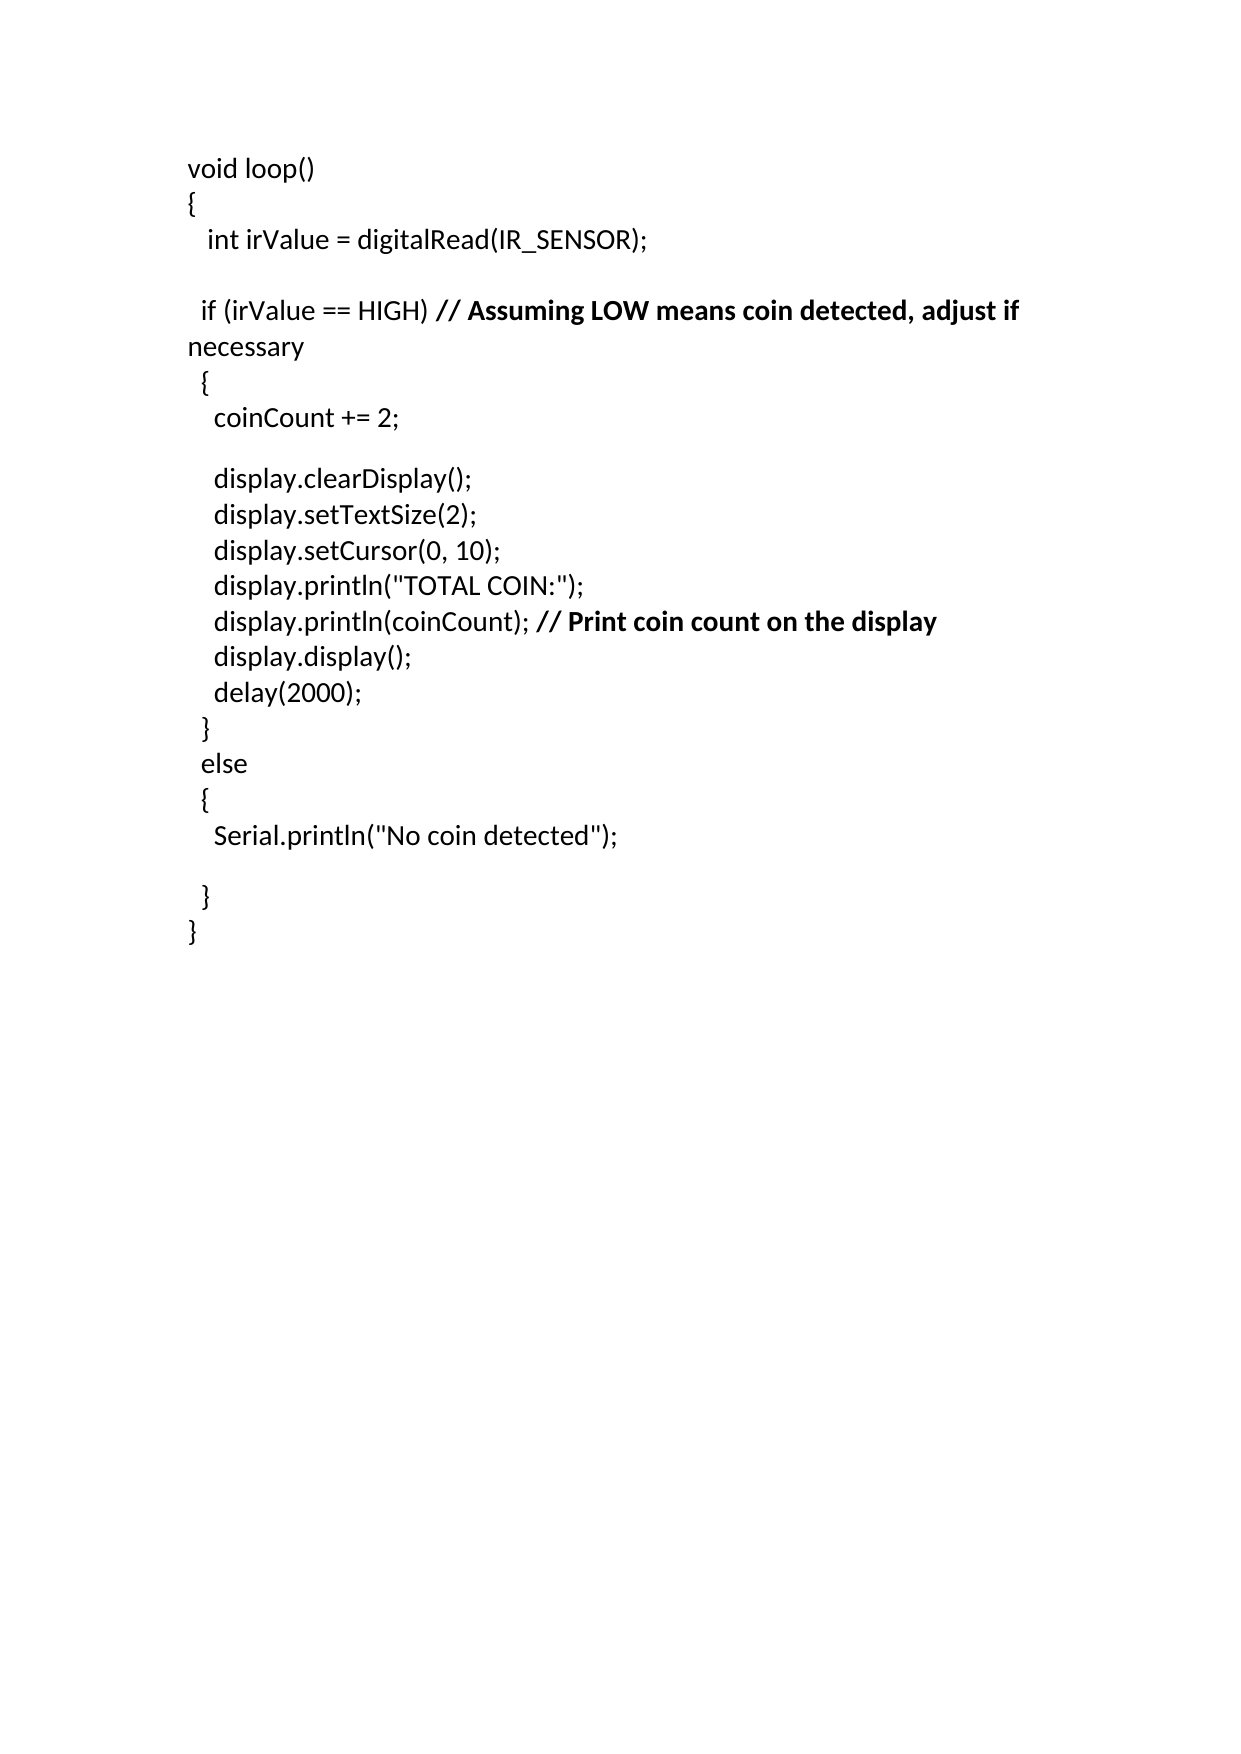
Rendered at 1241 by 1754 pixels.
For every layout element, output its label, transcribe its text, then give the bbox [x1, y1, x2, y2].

text } [187, 878, 1053, 913]
text Serial.println("No coin detected"); [187, 817, 1053, 852]
text int irValue = digitalRead(IR_SENSOR); [187, 221, 1053, 257]
text display.println("TOTAL COIN:"); [187, 567, 1053, 603]
text coinCount += 2; [187, 399, 1053, 435]
text if (irValue == HIGH) // Assuming LOW means coin detected, adjust if necessary [187, 292, 1053, 364]
text else [187, 745, 1053, 781]
text { [187, 364, 1053, 399]
text { [187, 186, 1053, 221]
text { [187, 781, 1053, 817]
text display.clearDisplay(); [187, 460, 1053, 496]
text delay(2000); [187, 674, 1053, 710]
text display.display(); [187, 638, 1053, 674]
text } [187, 710, 1053, 745]
text void loop() [187, 150, 1053, 186]
text display.println(coinCount); // Print coin count on the display [187, 603, 1053, 638]
text display.setCursor(0, 10); [187, 532, 1053, 567]
text display.setTextSize(2); [187, 496, 1053, 532]
text } [187, 913, 1053, 949]
